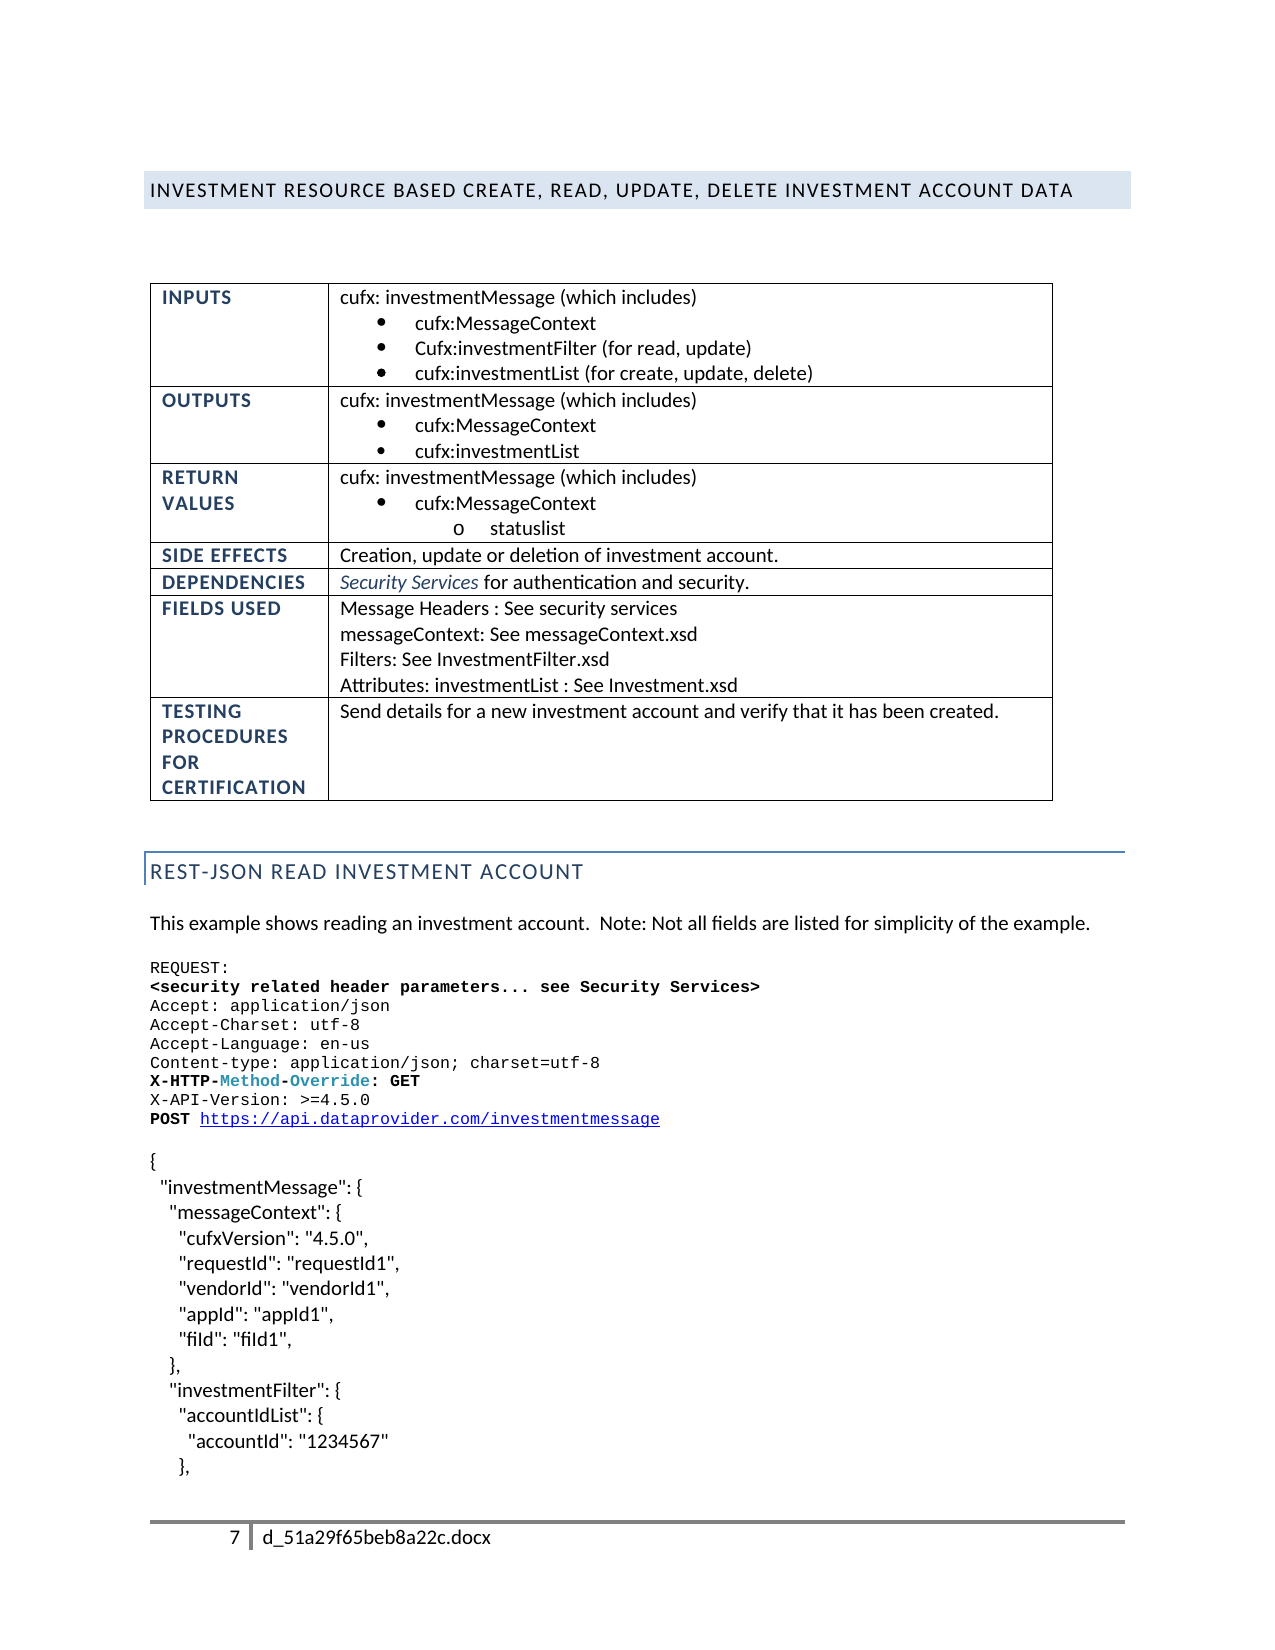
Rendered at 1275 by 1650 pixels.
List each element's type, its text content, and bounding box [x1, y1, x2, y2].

text Accept-Charset: utf-8 [150, 1016, 1125, 1035]
table_cell Send details for a new investment account and verify that it has been created. [329, 698, 1052, 800]
text { [150, 1148, 1125, 1174]
text "investmentMessage": { [150, 1174, 1125, 1199]
text <security related header parameters... see Security Services> [150, 979, 1125, 998]
text POST https://api.dataprovider.com/investmentmessage [150, 1111, 1125, 1129]
text }, [150, 1453, 1125, 1479]
subtitle Investment Resource Based Create, Read, Update, Delete investment Account data [150, 177, 1125, 202]
table_cell Return Values [151, 464, 328, 542]
text "accountId": "1234567" [150, 1428, 1125, 1453]
text "appId": "appId1", [150, 1301, 1125, 1326]
table_cell Security Services for authentication and security. [329, 569, 1052, 594]
table_header INPUTS [151, 284, 328, 386]
table_cell cufx: investmentMessage (which includes) cufx:MessageContext cufx:investmentList [329, 387, 1052, 463]
text This example shows reading an investment account. Note: Not all fields are listed for simplicity of the example. [150, 910, 1125, 935]
text "cufxVersion": "4.5.0", [150, 1225, 1125, 1250]
text X-API-Version: >=4.5.0 [150, 1092, 1125, 1111]
subtitle REST-JSON READ Investment ACCOUNT [146, 853, 1125, 885]
text X-HTTP-Method-Override: GET [150, 1073, 1125, 1092]
text "fiId": "fiId1", [150, 1326, 1125, 1352]
table_cell Side Effects [151, 543, 328, 568]
table_cell Dependencies [151, 569, 328, 594]
text Accept: application/json [150, 998, 1125, 1016]
text "investmentFilter": { [150, 1377, 1125, 1403]
text Content-type: application/json; charset=utf-8 [150, 1054, 1125, 1073]
table_cell Outputs [151, 387, 328, 463]
table_cell Fields used [151, 596, 328, 697]
text "messageContext": { [150, 1199, 1125, 1225]
table_cell cufx: investmentMessage (which includes) cufx:MessageContext statuslist [329, 464, 1052, 542]
text Accept-Language: en-us [150, 1035, 1125, 1054]
text "accountIdList": { [150, 1403, 1125, 1428]
text REQUEST: [150, 960, 1125, 979]
table_header cufx: investmentMessage (which includes) cufx:MessageContext Cufx:investmentFilter (for read, update) cufx:investmentList (for create, update, delete) [329, 284, 1052, 386]
text }, [150, 1352, 1125, 1377]
table_cell Testing Procedures for Certification [151, 698, 328, 800]
text "requestId": "requestId1", [150, 1250, 1125, 1276]
table_cell Creation, update or deletion of investment account. [329, 543, 1052, 568]
table_cell Message Headers : See security services messageContext: See messageContext.xsd Filters: See InvestmentFilter.xsd Attributes: investmentList : See Investment.xsd [329, 596, 1052, 697]
text "vendorId": "vendorId1", [150, 1276, 1125, 1301]
